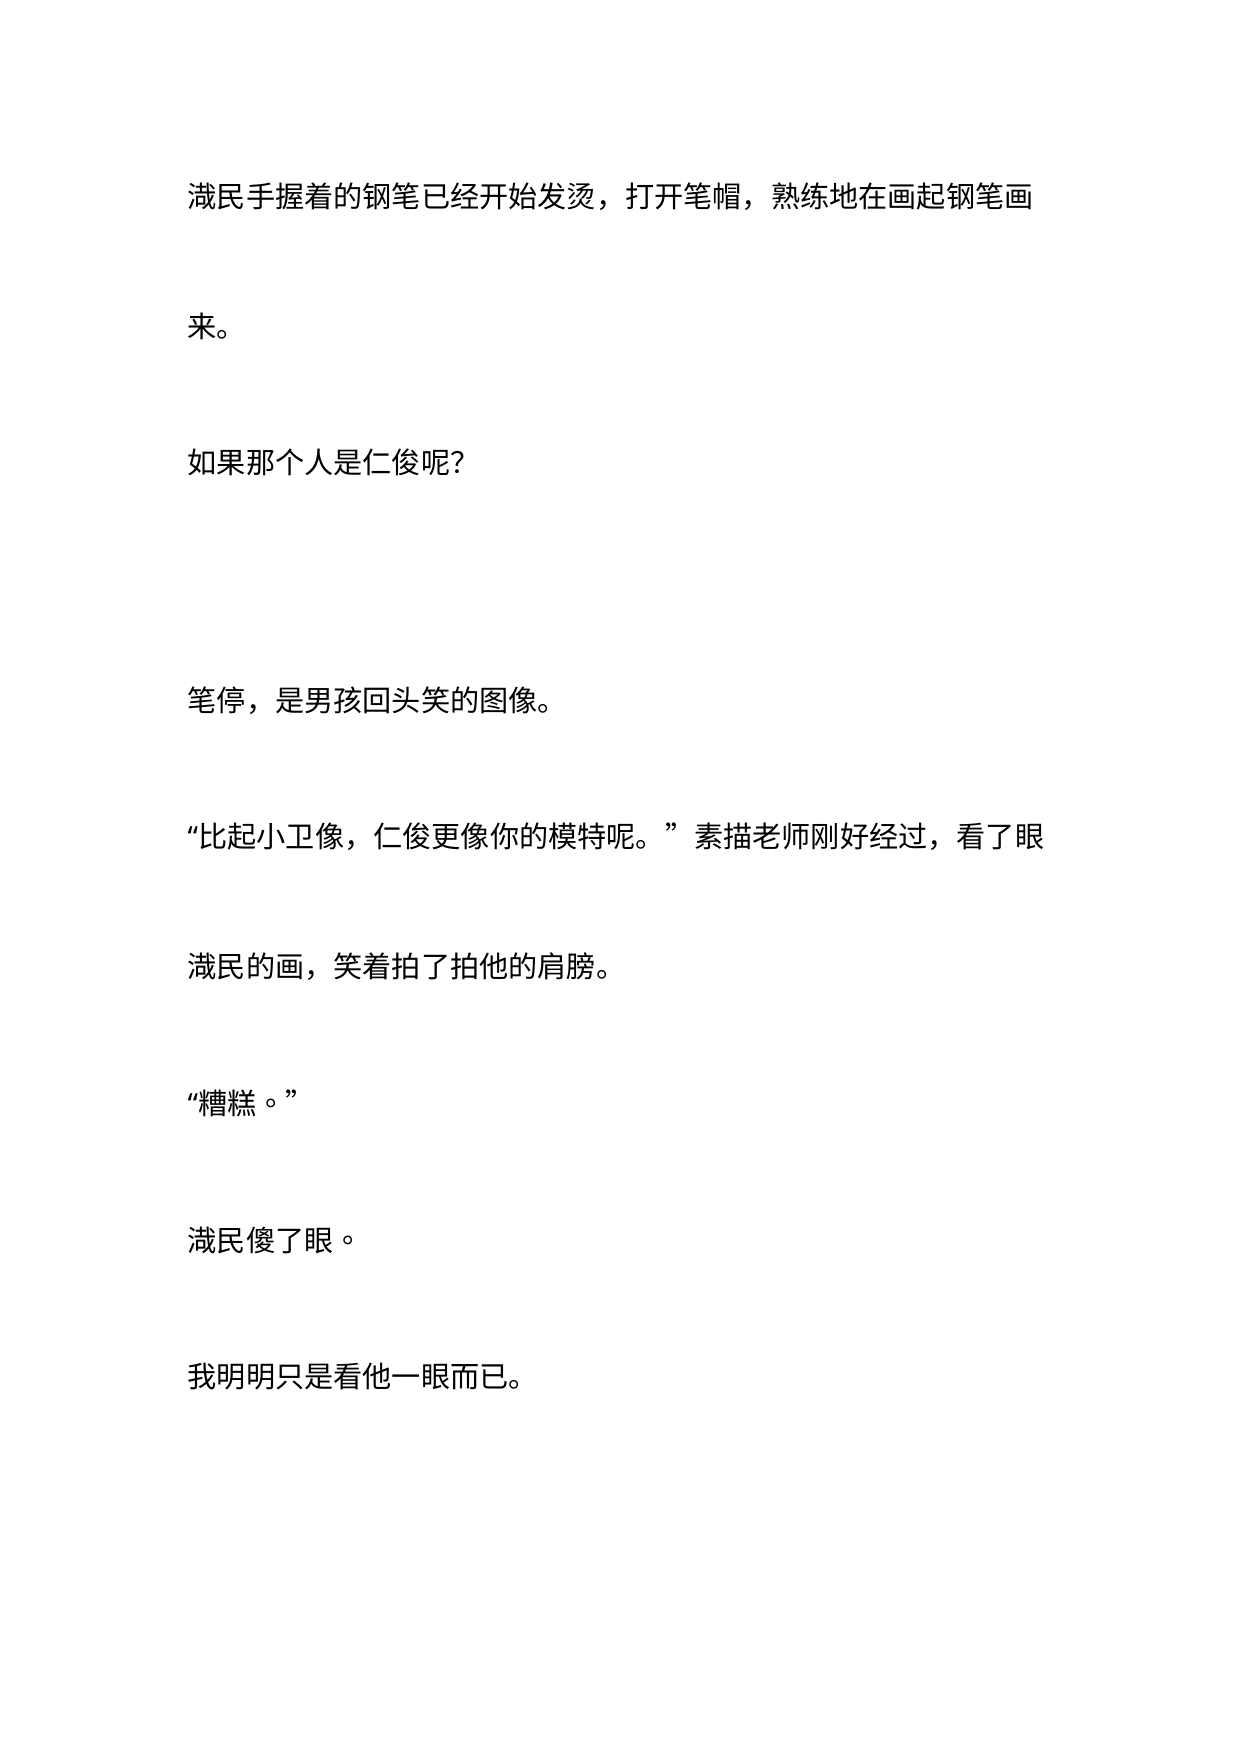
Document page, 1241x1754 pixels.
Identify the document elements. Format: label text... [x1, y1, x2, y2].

text 渽民傻了眼。 [187, 1206, 1053, 1271]
text “比起小卫像，仁俊更像你的模特呢。”素描老师刚好经过，看了眼渽民的画，笑着拍了拍他的肩膀。 [187, 803, 1053, 998]
text “糟糕。” [187, 1069, 1053, 1134]
text 渽民手握着的钢笔已经开始发烫，打开笔帽，熟练地在画起钢笔画来。 [187, 162, 1053, 357]
text 如果那个人是仁俊呢？ [187, 428, 1053, 493]
text 笔停，是男孩回头笑的图像。 [187, 666, 1053, 731]
text 我明明只是看他一眼而已。 [187, 1342, 1053, 1407]
